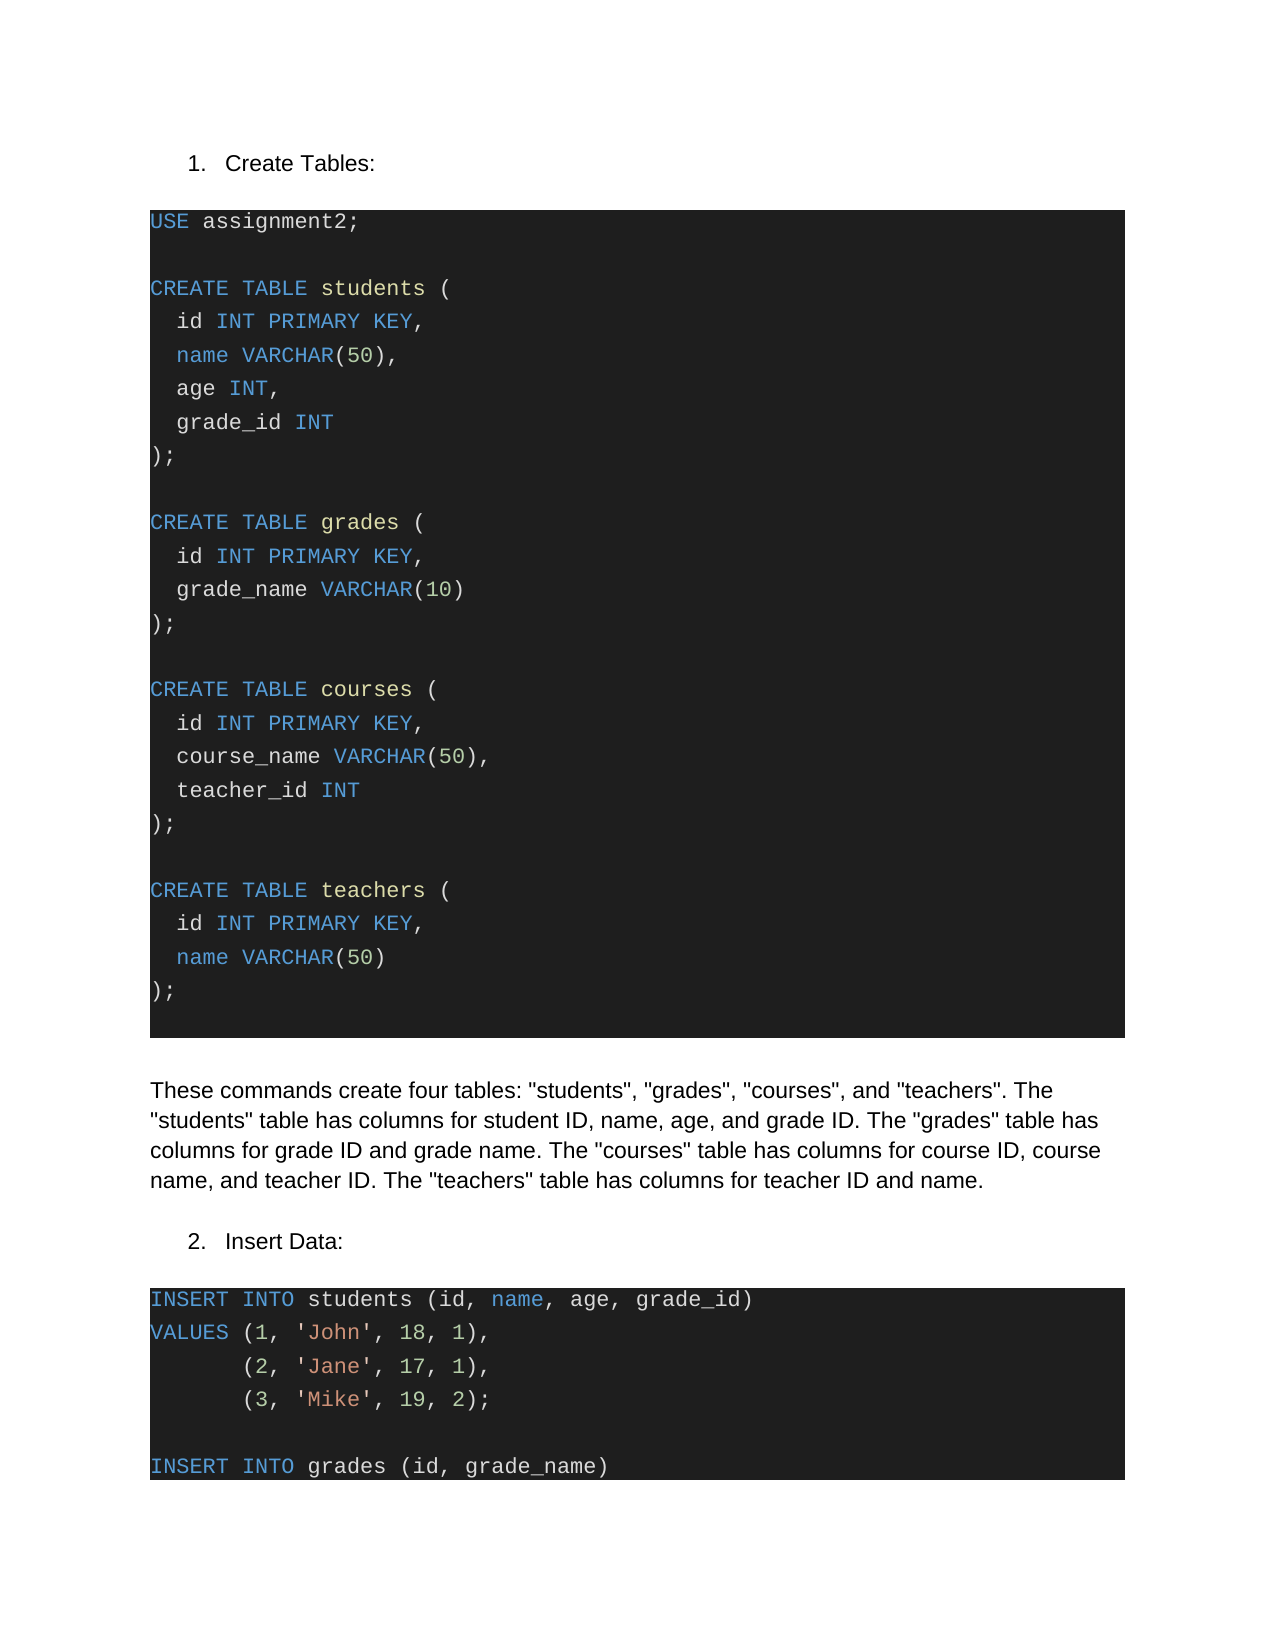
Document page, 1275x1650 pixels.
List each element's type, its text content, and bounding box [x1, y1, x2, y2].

text id INT PRIMARY KEY, [150, 545, 1125, 569]
text CREATE TABLE courses ( [150, 678, 1125, 703]
text CREATE TABLE teachers ( [150, 879, 1125, 904]
text teacher_id INT [150, 779, 1125, 804]
text ); [150, 444, 1125, 469]
text grade_id INT [150, 411, 1125, 436]
text (2, 'Jane', 17, 1), [150, 1355, 1125, 1380]
text These commands create four tables: "students", "grades", "courses", and "teachers". The "students" table has columns for student ID, name, age, and grade ID. The "grades" table has columns for grade ID and grade name. The "courses" table has columns for course ID, course name, and teacher ID. The "teachers" table has columns for teacher ID and name. [150, 1077, 1125, 1193]
text ); [150, 812, 1125, 837]
text USE assignment2; [150, 210, 1125, 235]
list Create Tables: [187, 150, 1125, 176]
text CREATE TABLE grades ( [150, 511, 1125, 536]
text (3, 'Mike', 19, 2); [150, 1388, 1125, 1413]
text INSERT INTO students (id, name, age, grade_id) [150, 1288, 1125, 1313]
text INSERT INTO grades (id, grade_name) [150, 1455, 1125, 1480]
text name VARCHAR(50) [150, 946, 1125, 971]
list Insert Data: [187, 1228, 1125, 1254]
text ); [150, 979, 1125, 1004]
text VALUES (1, 'John', 18, 1), [150, 1321, 1125, 1346]
text id INT PRIMARY KEY, [150, 913, 1125, 937]
text name VARCHAR(50), [150, 344, 1125, 369]
text id INT PRIMARY KEY, [150, 712, 1125, 737]
text course_name VARCHAR(50), [150, 745, 1125, 770]
text ); [150, 612, 1125, 636]
text age INT, [150, 378, 1125, 402]
text id INT PRIMARY KEY, [150, 311, 1125, 336]
text grade_name VARCHAR(10) [150, 578, 1125, 603]
text CREATE TABLE students ( [150, 277, 1125, 302]
